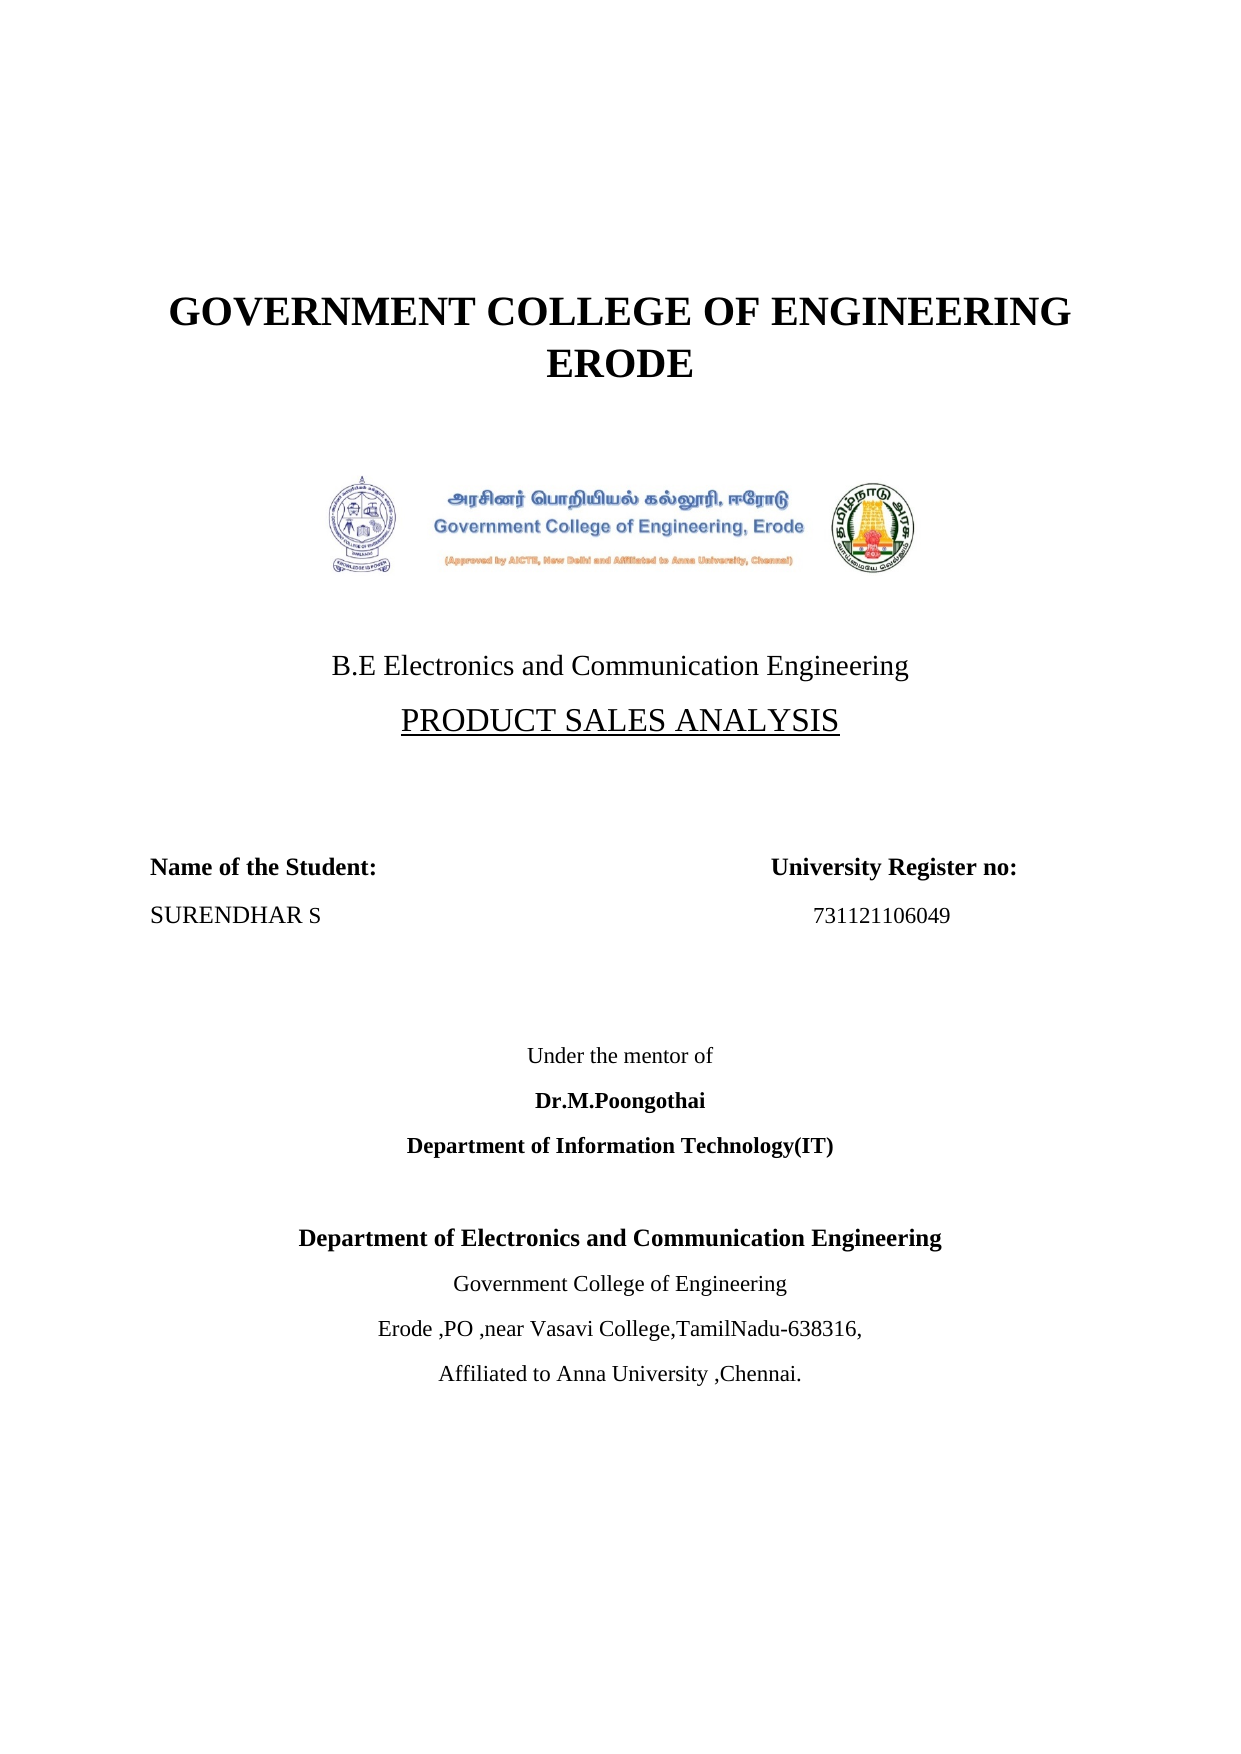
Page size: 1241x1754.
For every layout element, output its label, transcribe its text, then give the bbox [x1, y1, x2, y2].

text Affiliated to Anna University ,Chennai. [150, 1361, 1090, 1387]
text Department of Electronics and Communication Engineering [150, 1223, 1090, 1251]
text PRODUCT SALES ANALYSIS [150, 700, 1090, 739]
text GOVERNMENT COLLEGE OF ENGINEERING ERODE [150, 287, 1090, 386]
text Dr.M.Poongothai [150, 1087, 1090, 1114]
text Name of the Student: University Register no: [150, 852, 1090, 881]
text SURENDHAR S 731121106049 [150, 900, 1090, 929]
text Erode ,PO ,near Vasavi College,TamilNadu-638316, [150, 1315, 1090, 1342]
text Under the mentor of [150, 1042, 1090, 1068]
picture [319, 475, 921, 576]
text Department of Information Technology(IT) [150, 1132, 1090, 1159]
text Government College of Engineering [150, 1270, 1090, 1297]
text B.E Electronics and Communication Engineering [150, 648, 1090, 681]
